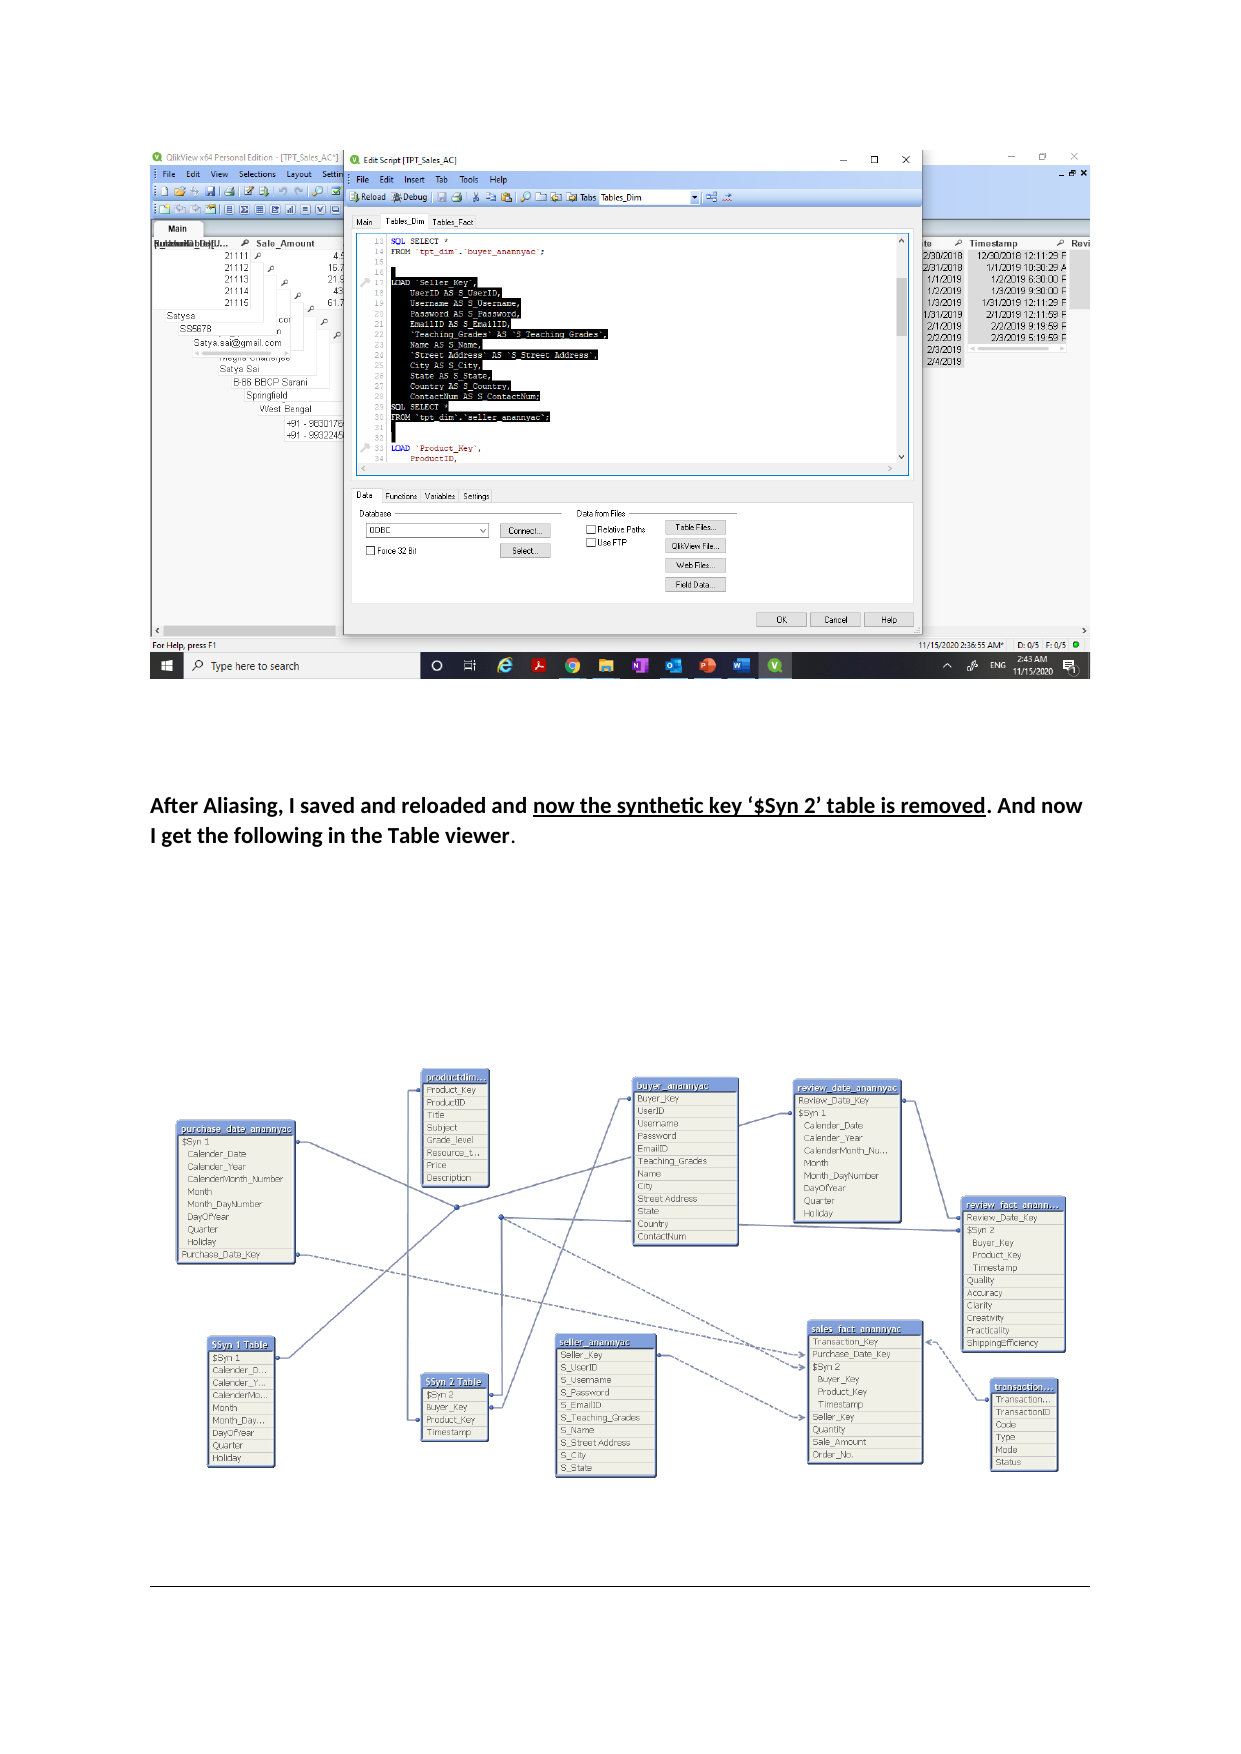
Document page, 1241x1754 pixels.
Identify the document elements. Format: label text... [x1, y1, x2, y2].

picture [150, 150, 1091, 679]
picture [150, 1055, 1091, 1490]
text After Aliasing, I saved and reloaded and now the synthetic key ‘$Syn 2’ table is removed. And now I get the following in the Table viewer. [150, 791, 1090, 849]
